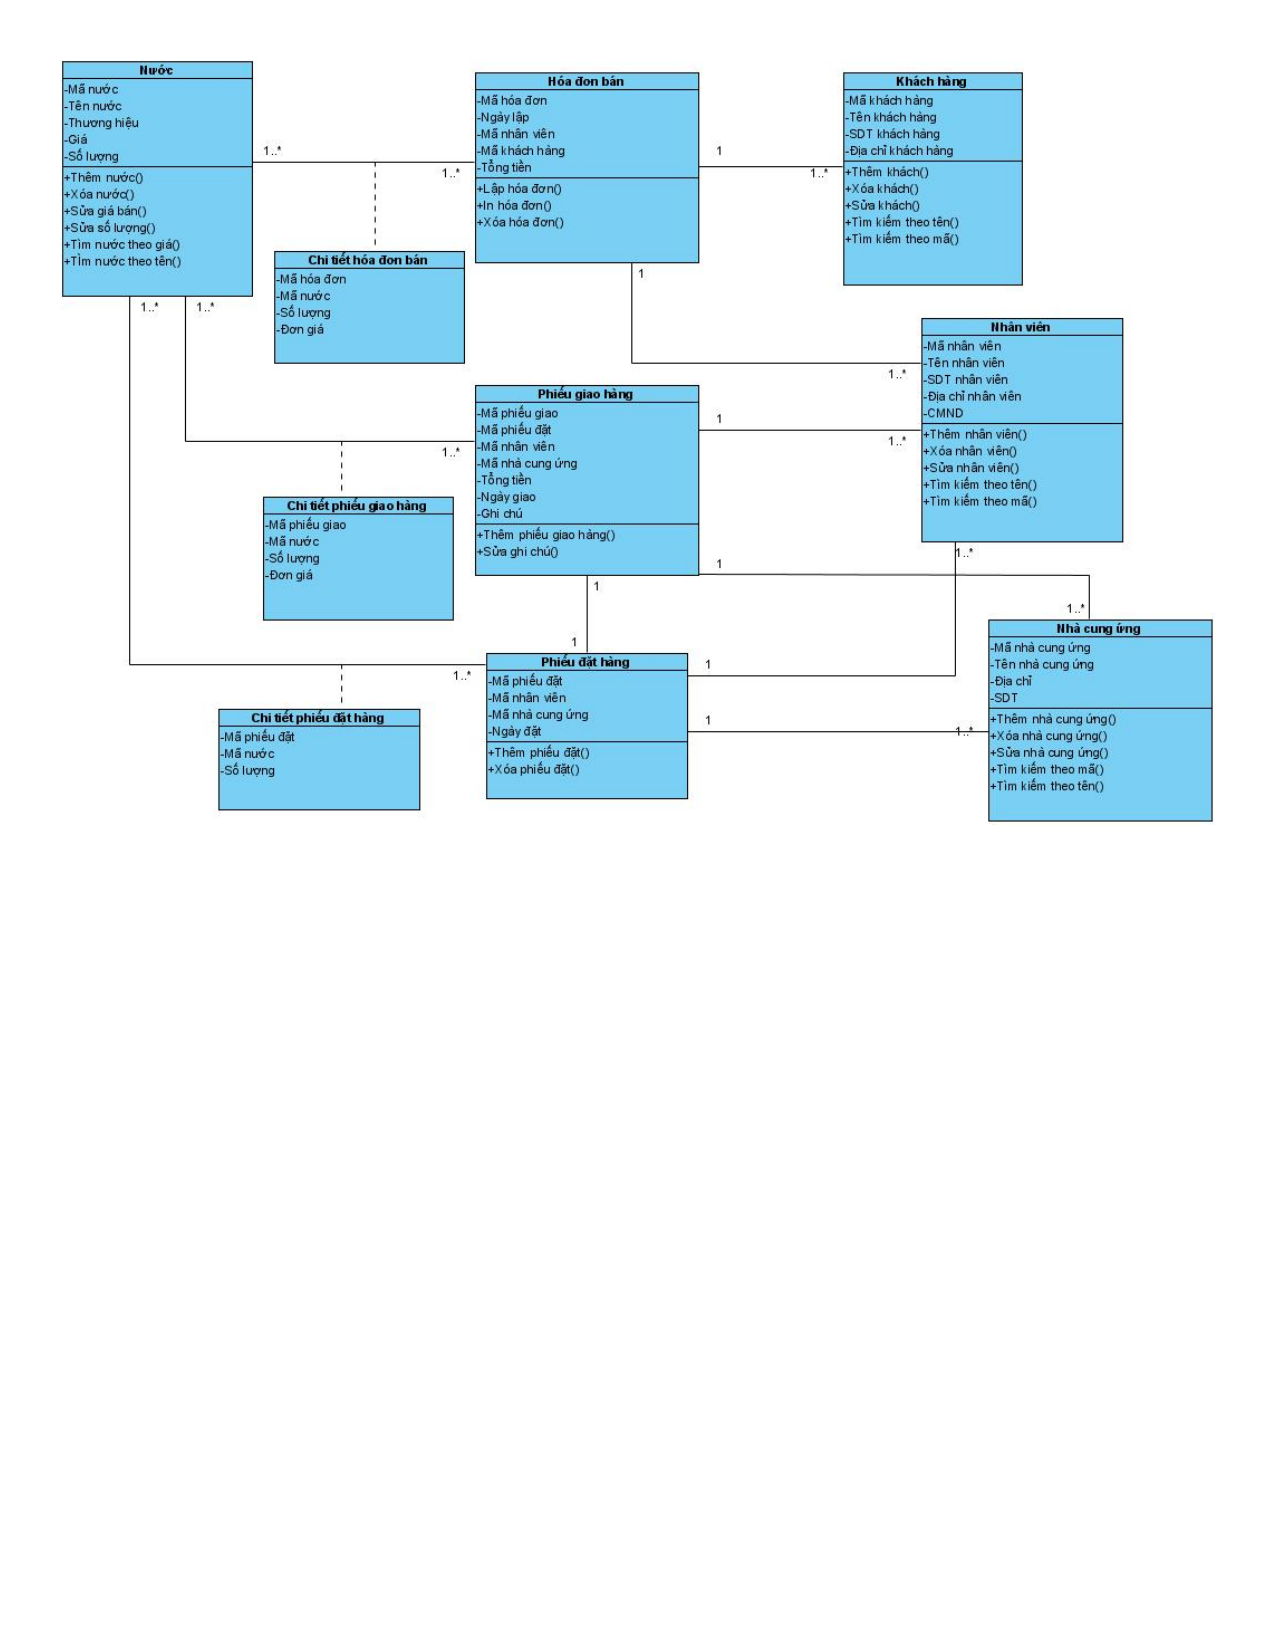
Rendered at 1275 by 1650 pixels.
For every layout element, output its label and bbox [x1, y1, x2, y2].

picture [60, 60, 1215, 825]
